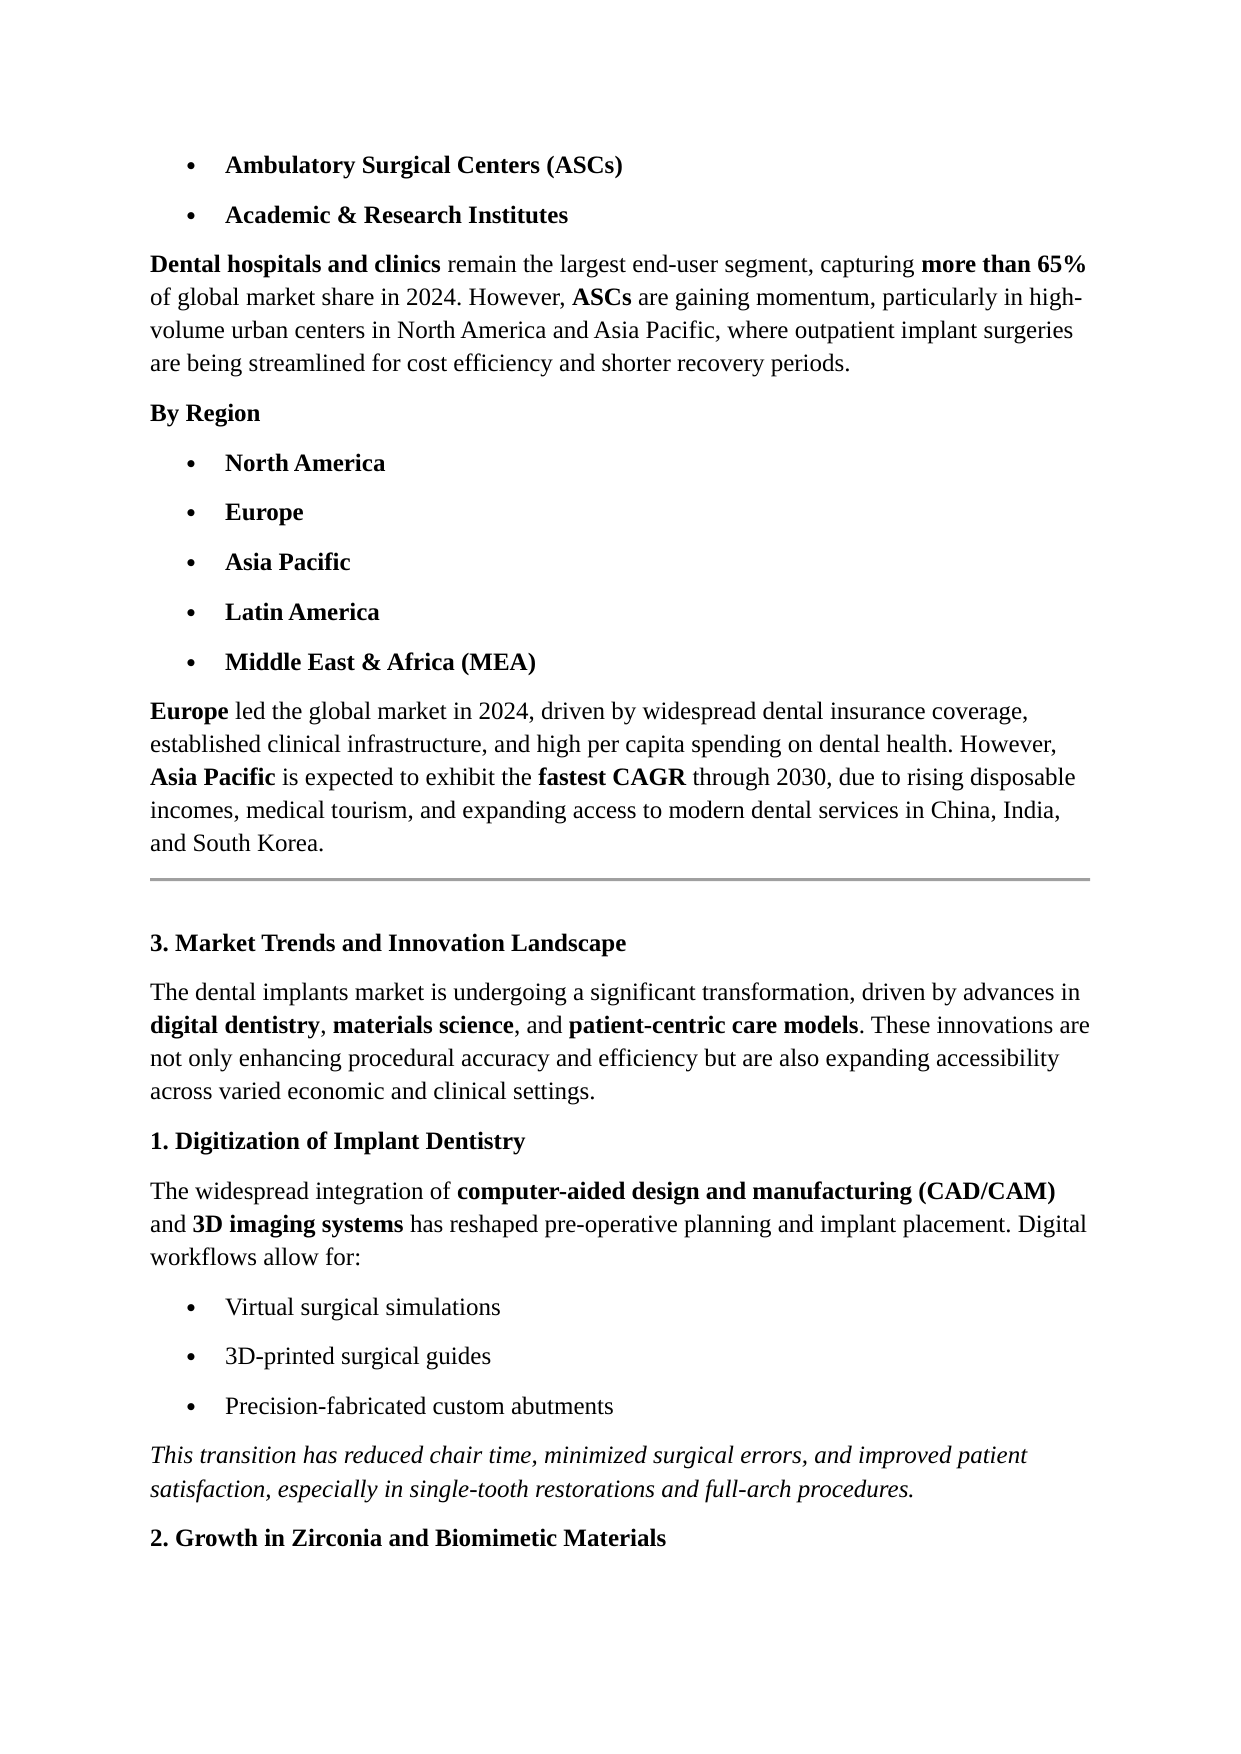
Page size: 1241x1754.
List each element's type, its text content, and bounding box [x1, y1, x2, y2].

text 3. Market Trends and Innovation Landscape [150, 928, 1090, 956]
text 1. Digitization of Implant Dentistry [150, 1126, 1090, 1155]
list Europe [187, 497, 1090, 526]
text Europe led the global market in 2024, driven by widespread dental insurance coverage, established clinical infrastructure, and high per capita spending on dental health. However, Asia Pacific is expected to exhibit the fastest CAGR through 2030, due to rising disposable incomes, medical tourism, and expanding access to modern dental services in China, India, and South Korea. [150, 696, 1090, 857]
list 3D-printed surgical guides [187, 1341, 1090, 1370]
text Dental hospitals and clinics remain the largest end-user segment, capturing more than 65% of global market share in 2024. However, ASCs are gaining momentum, particularly in high-volume urban centers in North America and Asia Pacific, where outpatient implant surgeries are being streamlined for cost efficiency and shorter recovery periods. [150, 249, 1090, 377]
list Asia Pacific [187, 547, 1090, 576]
list Ambulatory Surgical Centers (ASCs) [187, 150, 1090, 179]
text By Region [150, 398, 1090, 427]
text 2. Growth in Zirconia and Biomimetic Materials [150, 1523, 1090, 1552]
list Middle East & Africa (MEA) [187, 647, 1090, 675]
list Virtual surgical simulations [187, 1292, 1090, 1320]
text This transition has reduced chair time, minimized surgical errors, and improved patient satisfaction, especially in single-tooth restorations and full-arch procedures. [150, 1441, 1090, 1502]
text The widespread integration of computer-aided design and manufacturing (CAD/CAM) and 3D imaging systems has reshaped pre-operative planning and implant placement. Digital workflows allow for: [150, 1176, 1090, 1271]
list North America [187, 448, 1090, 477]
text The dental implants market is undergoing a significant transformation, driven by advances in digital dentistry, materials science, and patient-centric care models. These innovations are not only enhancing procedural accuracy and efficiency but are also expanding accessibility across varied economic and clinical settings. [150, 977, 1090, 1105]
list Latin America [187, 597, 1090, 626]
list Precision-fabricated custom abutments [187, 1391, 1090, 1420]
list Academic & Research Institutes [187, 200, 1090, 228]
